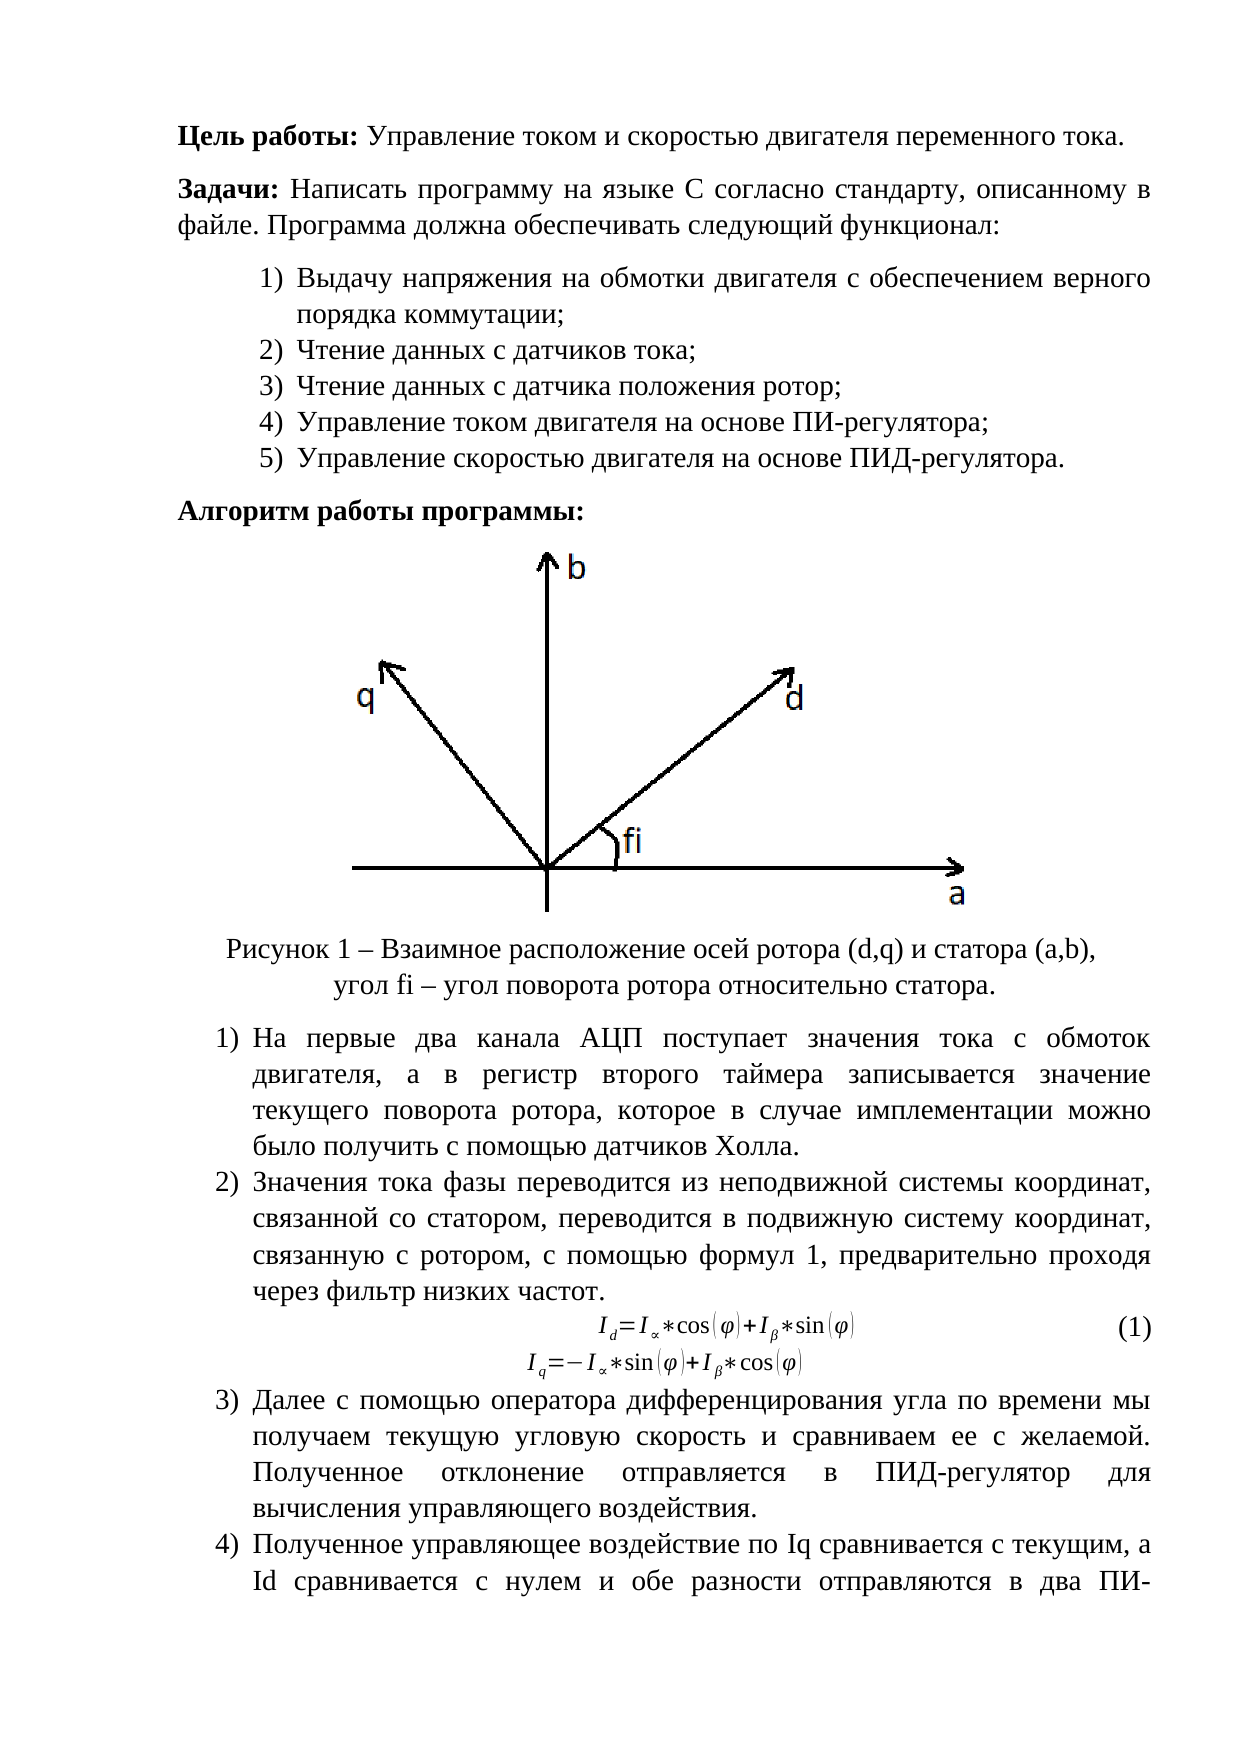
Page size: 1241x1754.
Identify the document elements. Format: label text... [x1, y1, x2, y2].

text Задачи: Написать программу на языке С согласно стандарту, описанному в файле. Программа должна обеспечивать следующий функционал: [177, 171, 1152, 241]
list (1) [177, 1309, 1152, 1344]
list Управление скоростью двигателя на основе ПИД-регулятора. [259, 441, 1152, 474]
list Управление током двигателя на основе ПИ-регулятора; [259, 404, 1152, 438]
text Рисунок 1 – Взаимное расположение осей ротора (d,q) и статора (a,b), угол fi – угол поворота ротора относительно статора. [177, 931, 1152, 1001]
list Выдачу напряжения на обмотки двигателя с обеспечением верного порядка коммутации; [259, 260, 1152, 329]
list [215, 1527, 1152, 1596]
text Цель работы: Управление током и скоростью двигателя переменного тока. [177, 118, 1152, 152]
list Чтение данных с датчиков тока; [259, 332, 1152, 366]
list Чтение данных с датчика положения ротор; [259, 368, 1152, 402]
text Алгоритм работы программы: [177, 493, 1152, 527]
picture [352, 546, 977, 912]
list Значения тока фазы переводится из неподвижной системы координат, связанной со статором, переводится в подвижную систему координат, связанную с ротором, с помощью формул 1, предварительно проходя через фильтр низких частот. [215, 1164, 1152, 1306]
list Далее с помощью оператора дифференцирования угла по времени мы получаем текущую угловую скорость и сравниваем ее с желаемой. Полученное отклонение отправляется в ПИД-регулятор для вычисления управляющего воздействия. [215, 1382, 1152, 1524]
list На первые два канала АЦП поступает значения тока с обмоток двигателя, а в регистр второго таймера записывается значение текущего поворота ротора, которое в случае имплементации можно было получить с помощью датчиков Холла. [215, 1020, 1152, 1162]
